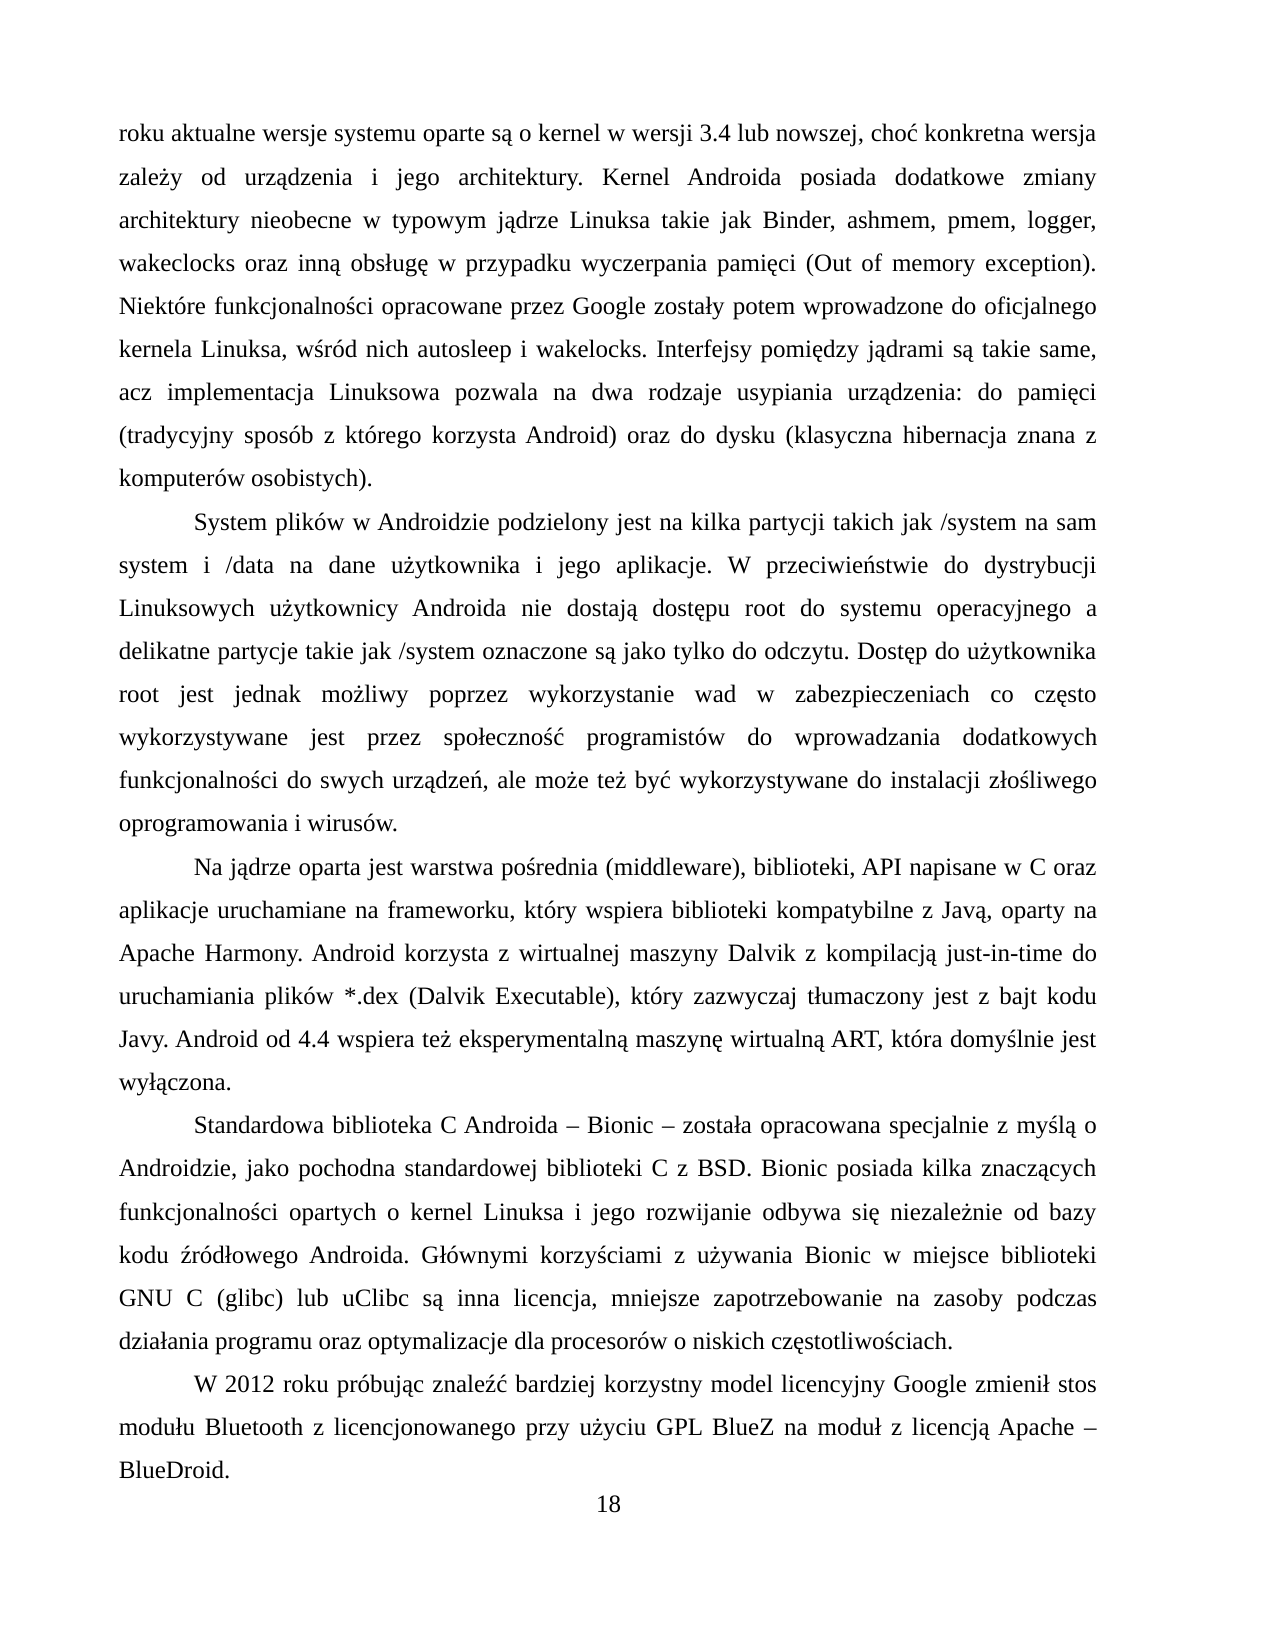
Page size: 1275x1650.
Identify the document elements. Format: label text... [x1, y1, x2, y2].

text W 2012 roku próbując znaleźć bardziej korzystny model licencyjny Google zmienił stos modułu Bluetooth z licencjonowanego przy użyciu GPL BlueZ na moduł z licencją Apache – BlueDroid. [118, 1369, 1098, 1484]
text Na jądrze oparta jest warstwa pośrednia (middleware), biblioteki, API napisane w C oraz aplikacje uruchamiane na frameworku, który wspiera biblioteki kompatybilne z Javą, oparty na Apache Harmony. Android korzysta z wirtualnej maszyny Dalvik z kompilacją just-in-time do uruchamiania plików *.dex (Dalvik Executable), który zazwyczaj tłumaczony jest z bajt kodu Javy. Android od 4.4 wspiera też eksperymentalną maszynę wirtualną ART, która domyślnie jest wyłączona. [118, 852, 1098, 1096]
text System plików w Androidzie podzielony jest na kilka partycji takich jak /system na sam system i /data na dane użytkownika i jego aplikacje. W przeciwieństwie do dystrybucji Linuksowych użytkownicy Androida nie dostają dostępu root do systemu operacyjnego a delikatne partycje takie jak /system oznaczone są jako tylko do odczytu. Dostęp do użytkownika root jest jednak możliwy poprzez wykorzystanie wad w zabezpieczeniach co często wykorzystywane jest przez społeczność programistów do wprowadzania dodatkowych funkcjonalności do swych urządzeń, ale może też być wykorzystywane do instalacji złośliwego oprogramowania i wirusów. [118, 507, 1098, 837]
